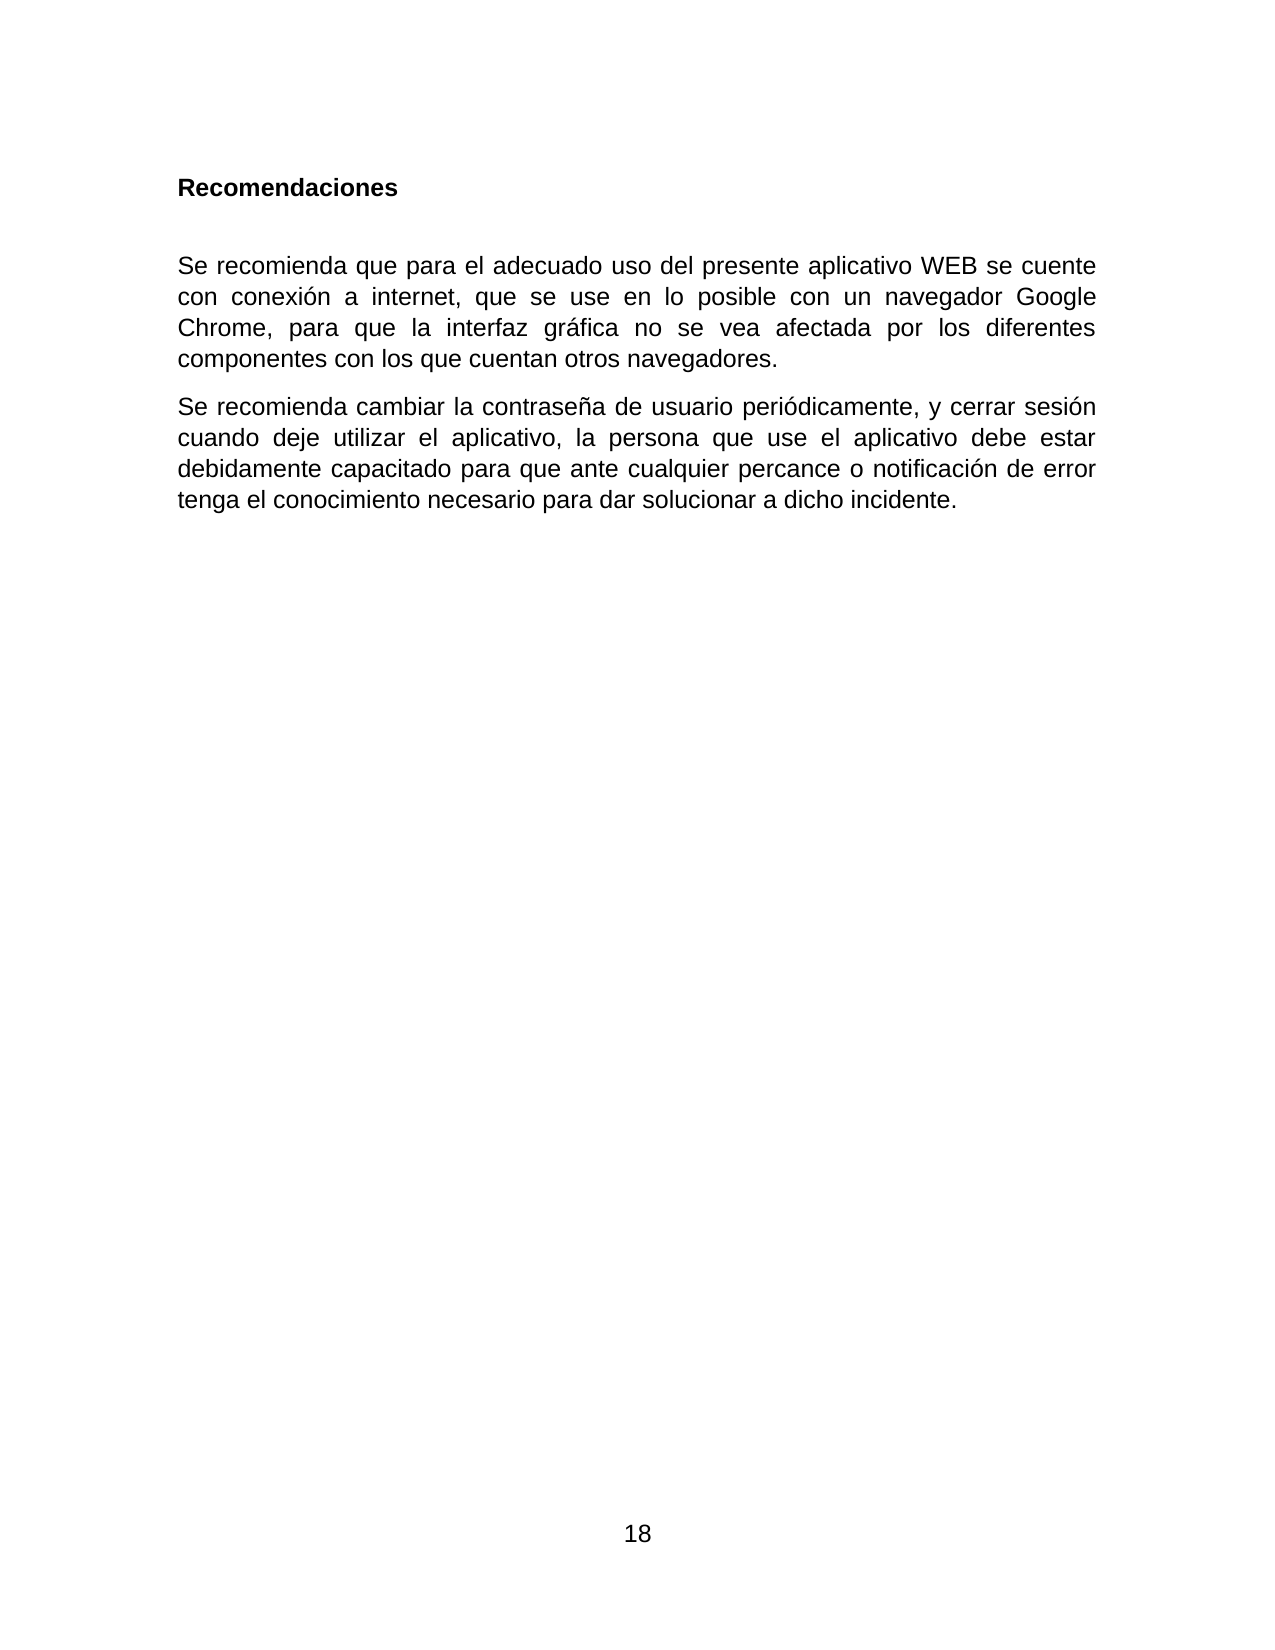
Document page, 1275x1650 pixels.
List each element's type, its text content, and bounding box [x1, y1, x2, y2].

text Se recomienda que para el adecuado uso del presente aplicativo WEB se cuente con conexión a internet, que se use en lo posible con un navegador Google Chrome, para que la interfaz gráfica no se vea afectada por los diferentes componentes con los que cuentan otros navegadores. [177, 251, 1098, 373]
text Se recomienda cambiar la contraseña de usuario periódicamente, y cerrar sesión cuando deje utilizar el aplicativo, la persona que use el aplicativo debe estar debidamente capacitado para que ante cualquier percance o notificación de error tenga el conocimiento necesario para dar solucionar a dicho incidente. [177, 392, 1098, 514]
subtitle Recomendaciones [177, 173, 1098, 201]
